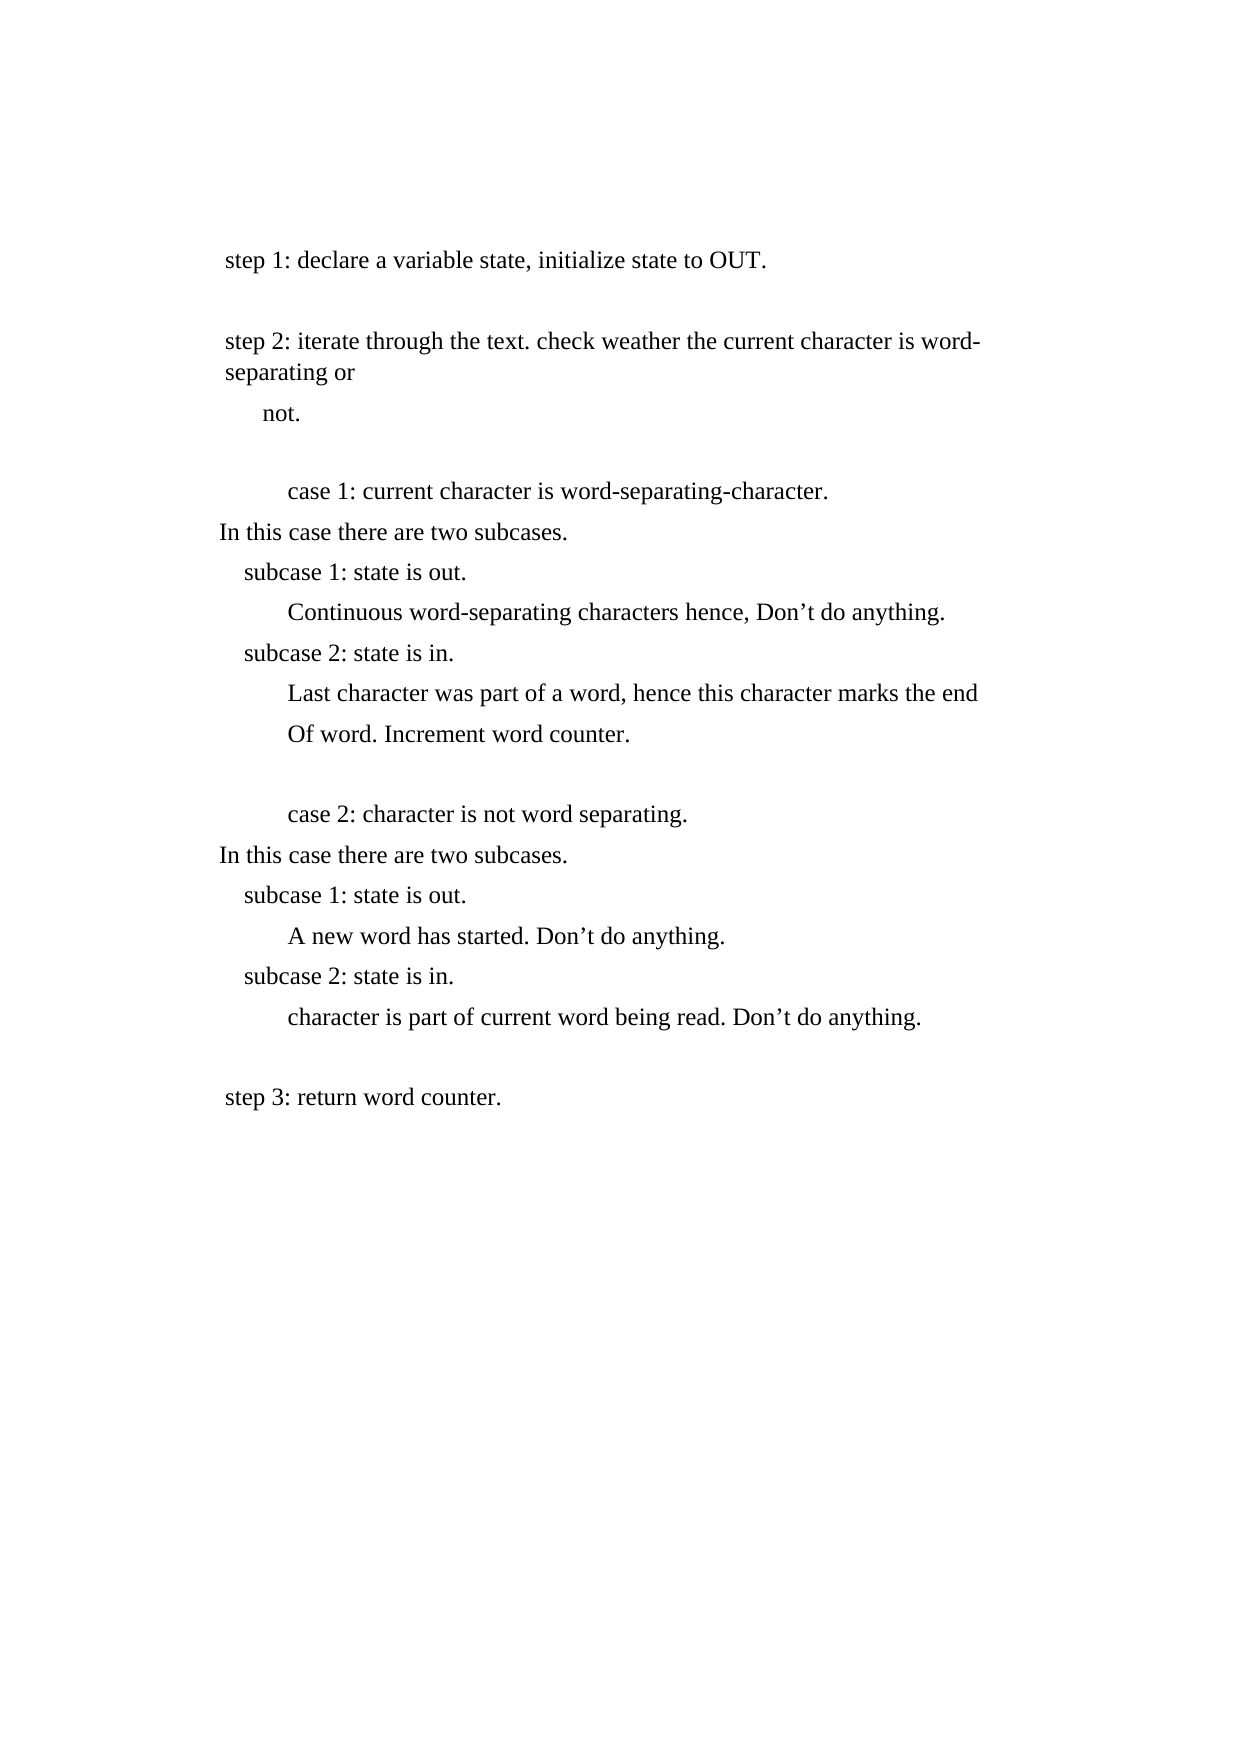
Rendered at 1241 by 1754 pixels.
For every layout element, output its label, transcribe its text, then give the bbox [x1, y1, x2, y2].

text case 2: character is not word separating. [225, 799, 1053, 828]
text step 1: declare a variable state, initialize state to OUT. [225, 245, 1053, 274]
text In this case there are two subcases. [169, 517, 1053, 545]
text subcase 2: state is in. [169, 638, 1053, 667]
text subcase 1: state is out. [169, 880, 1053, 909]
text In this case there are two subcases. [169, 840, 1053, 869]
text case 1: current character is word-separating-character. [225, 476, 1053, 505]
text A new word has started. Don’t do anything. [169, 921, 1053, 949]
text Last character was part of a word, hence this character marks the end [169, 678, 1053, 707]
text Of word. Increment word counter. [169, 719, 1053, 747]
text step 2: iterate through the text. check weather the current character is word-separating or [225, 326, 1053, 386]
text subcase 2: state is in. [169, 961, 1053, 990]
text step 3: return word counter. [225, 1082, 1053, 1111]
text subcase 1: state is out. [169, 557, 1053, 586]
text Continuous word-separating characters hence, Don’t do anything. [169, 597, 1053, 626]
text not. [225, 398, 1053, 426]
text character is part of current word being read. Don’t do anything. [169, 1002, 1053, 1030]
